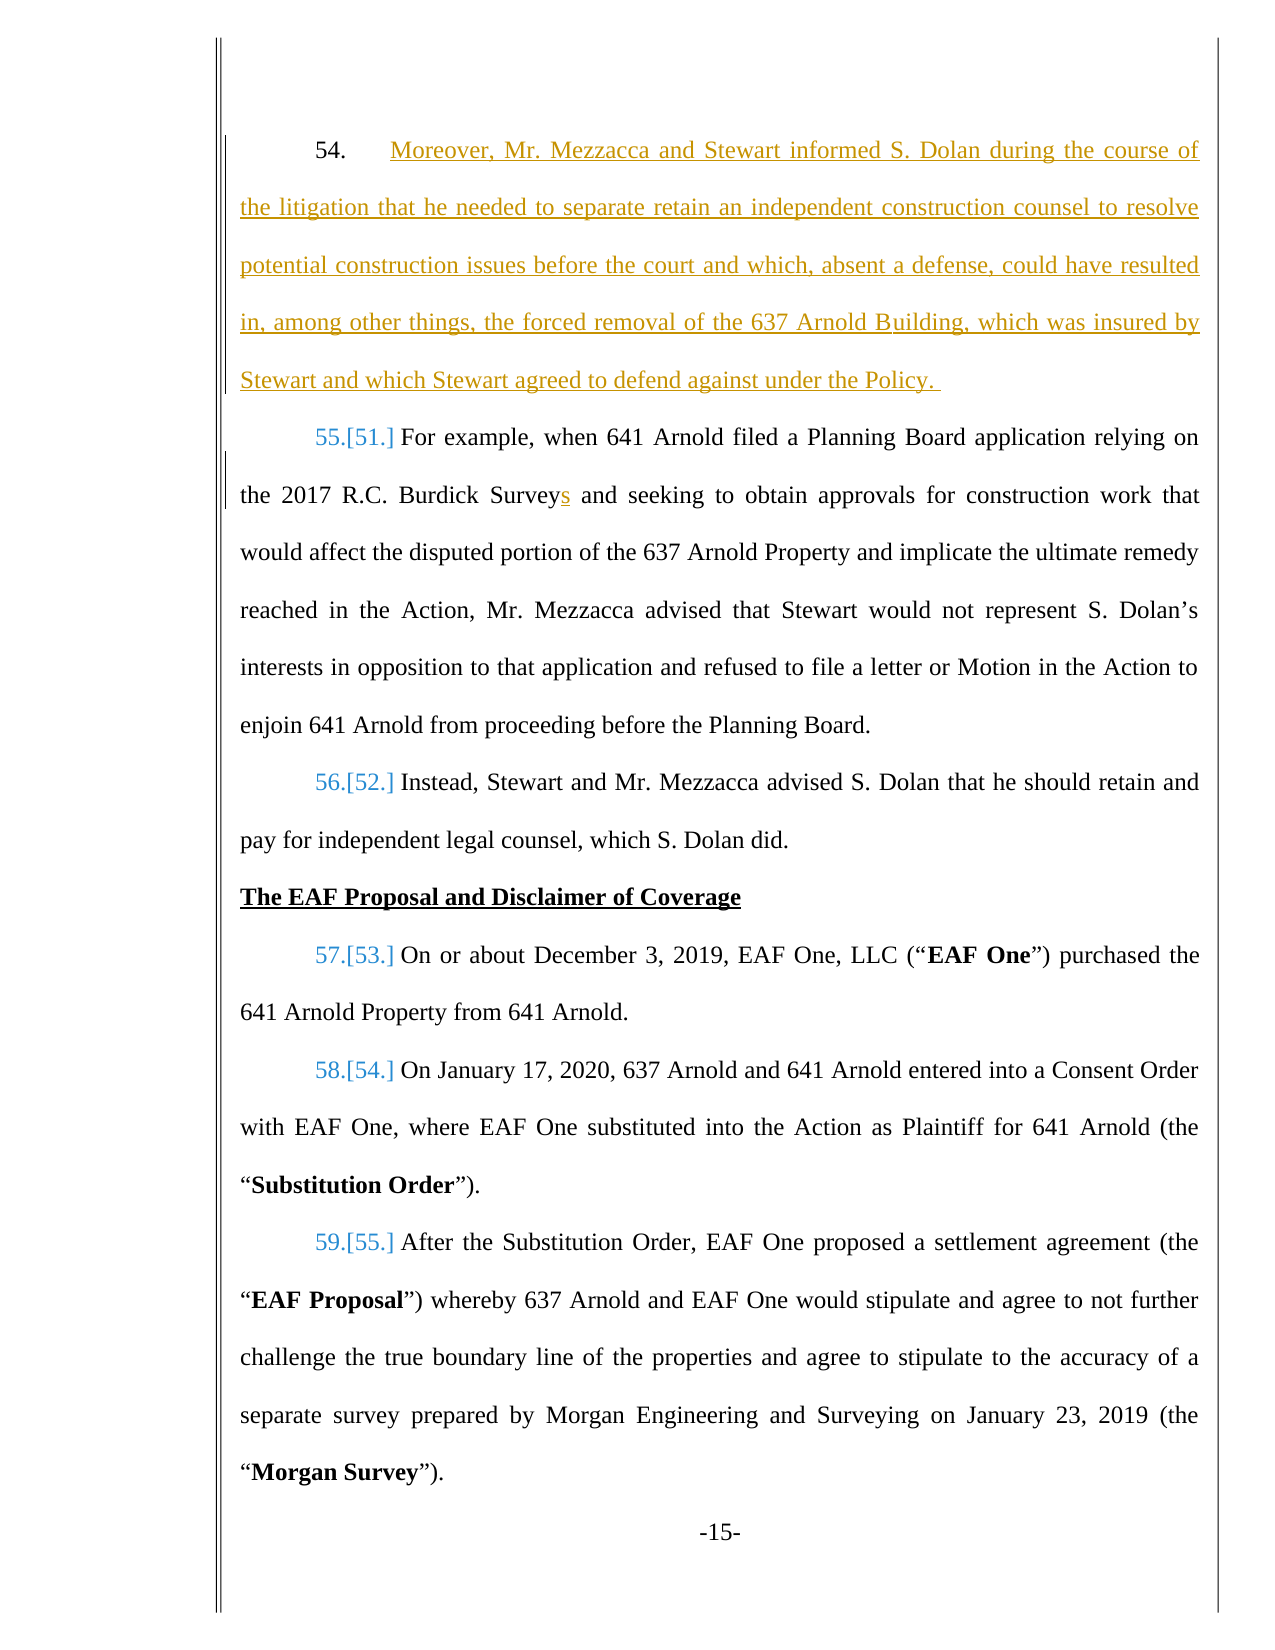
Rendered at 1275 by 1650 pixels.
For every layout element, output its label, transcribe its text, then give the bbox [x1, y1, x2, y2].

list On January 17, 2020, 637 Arnold and 641 Arnold entered into a Consent Order with EAF One, where EAF One substituted into the Action as Plaintiff for 641 Arnold (the “Substitution Order”). [240, 1055, 1200, 1199]
list After the Substitution Order, EAF One proposed a settlement agreement (the “EAF Proposal”) whereby 637 Arnold and EAF One would stipulate and agree to not further challenge the true boundary line of the properties and agree to stipulate to the accuracy of a separate survey prepared by Morgan Engineering and Surveying on January 23, 2019 (the “Morgan Survey”). [240, 1227, 1200, 1486]
text The EAF Proposal and Disclaimer of Coverage [240, 882, 1200, 911]
list Instead, Stewart and Mr. Mezzacca advised S. Dolan that he should retain and pay for independent legal counsel, which S. Dolan did. [240, 767, 1200, 854]
list On or about December 3, 2019, EAF One, LLC (“EAF One”) purchased the 641 Arnold Property from 641 Arnold. [240, 940, 1200, 1026]
list For example, when 641 Arnold filed a Planning Board application relying on the 2017 R.C. Burdick Survey and seeking to obtain approvals for construction work that would affect the disputed portion of the 637 Arnold Property and implicate the ultimate remedy reached in the Action, Mr. Mezzacca advised that Stewart would not represent S. Dolan’s interests in opposition to that application and refused to file a letter or Motion in the Action to enjoin 641 Arnold from proceeding before the Planning Board. [240, 422, 1200, 739]
